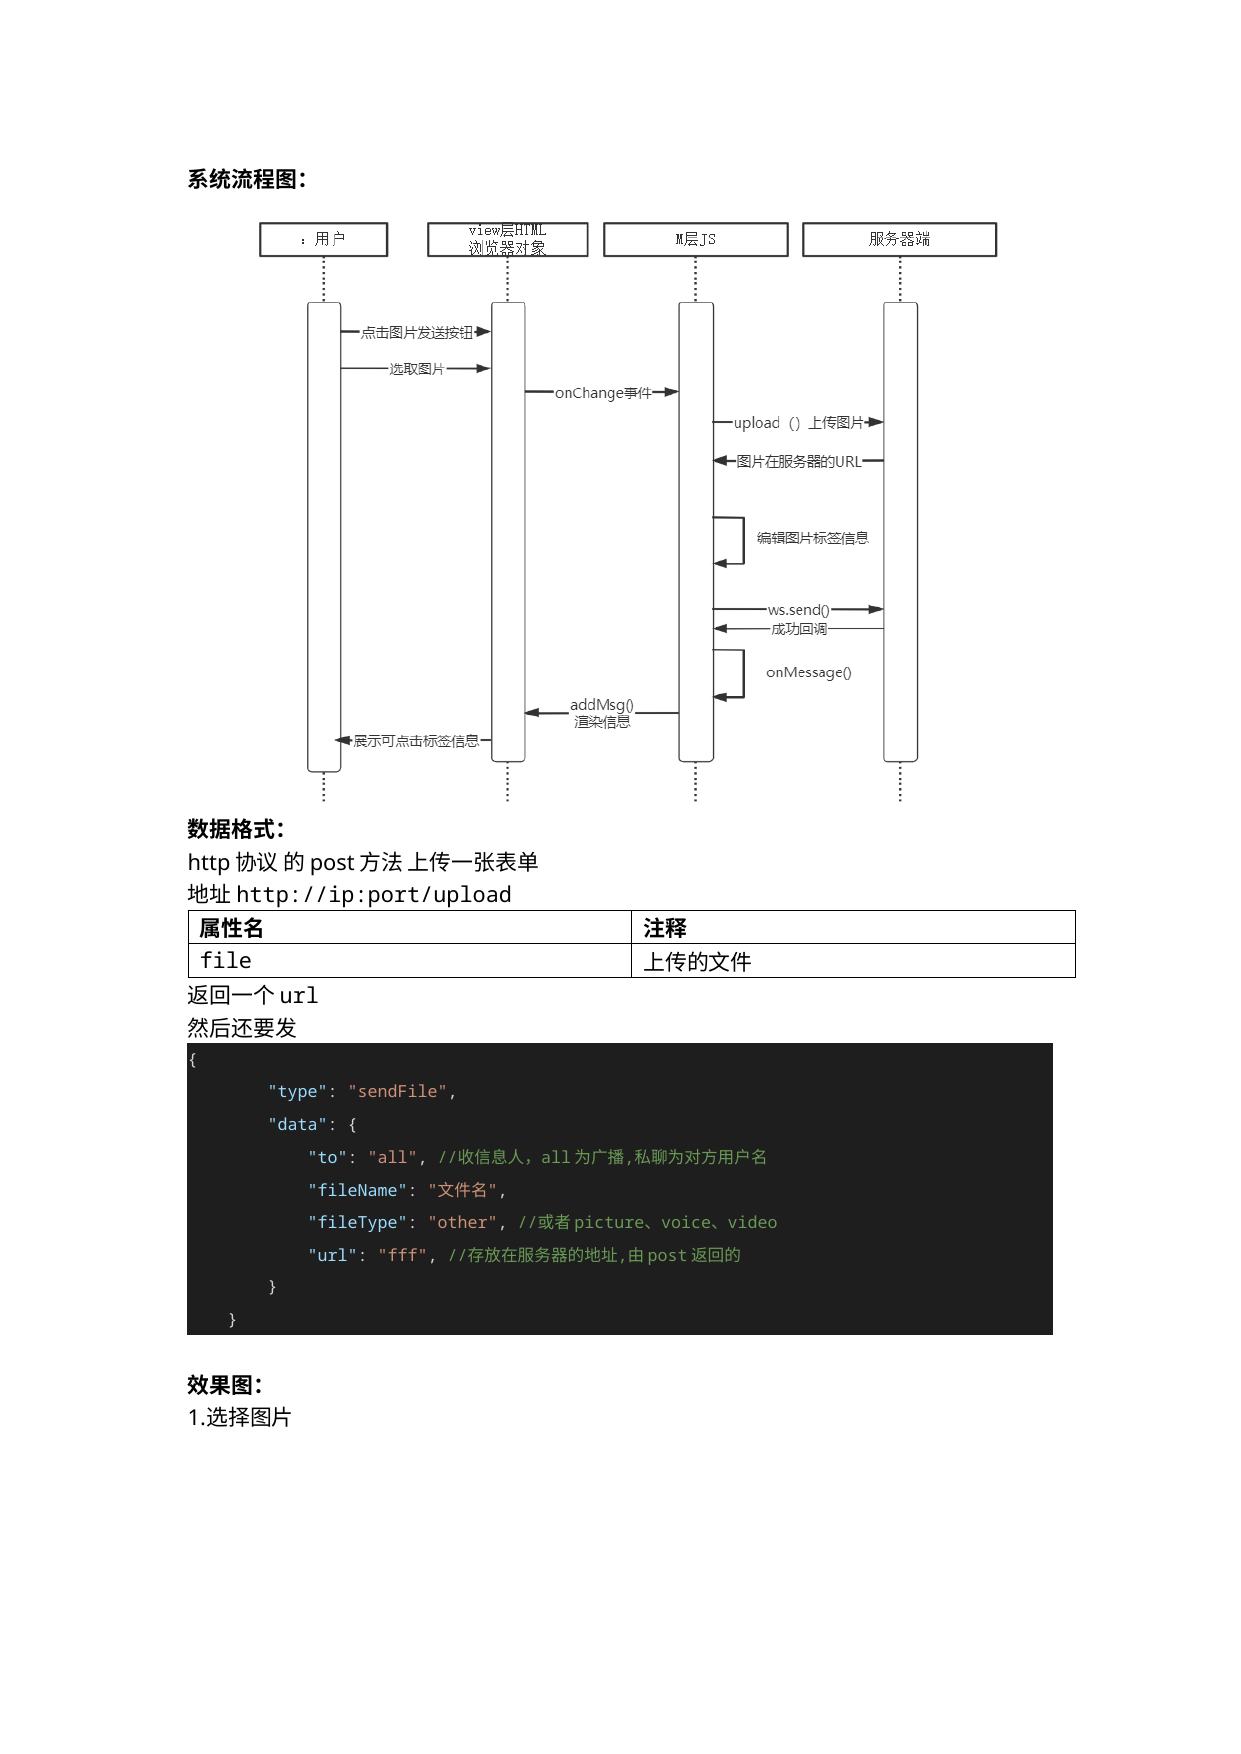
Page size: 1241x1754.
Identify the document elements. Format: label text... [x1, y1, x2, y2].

text "fileType": "other", //或者picture、voice、video [187, 1205, 1053, 1238]
text "type": "sendFile", [187, 1075, 1053, 1108]
table_cell 上传的文件 [632, 944, 1075, 977]
text "to": "all", //收信息人，all为广播,私聊为对方用户名 [187, 1140, 1053, 1173]
text { [187, 1043, 1053, 1075]
list http协议 的post方法 上传一张表单 [187, 844, 1053, 877]
text 数据格式： [187, 812, 1053, 844]
table_header 注释 [632, 911, 1075, 943]
table_cell file [189, 944, 631, 977]
text 系统流程图： [187, 162, 1053, 194]
text } [187, 1270, 1053, 1303]
list 返回一个url [187, 978, 1053, 1010]
text "url": "fff", //存放在服务器的地址,由post返回的 [187, 1238, 1053, 1270]
table_header 属性名 [189, 911, 631, 943]
text "data": { [187, 1108, 1053, 1140]
text } [187, 1303, 1053, 1335]
text 1.选择图片 [187, 1400, 1053, 1433]
list 然后还要发 [187, 1010, 1053, 1043]
text "fileName": "文件名", [187, 1173, 1053, 1205]
text 效果图： [187, 1368, 1053, 1400]
picture [187, 194, 1053, 802]
list 地址 http://ip:port/upload [187, 877, 1053, 909]
